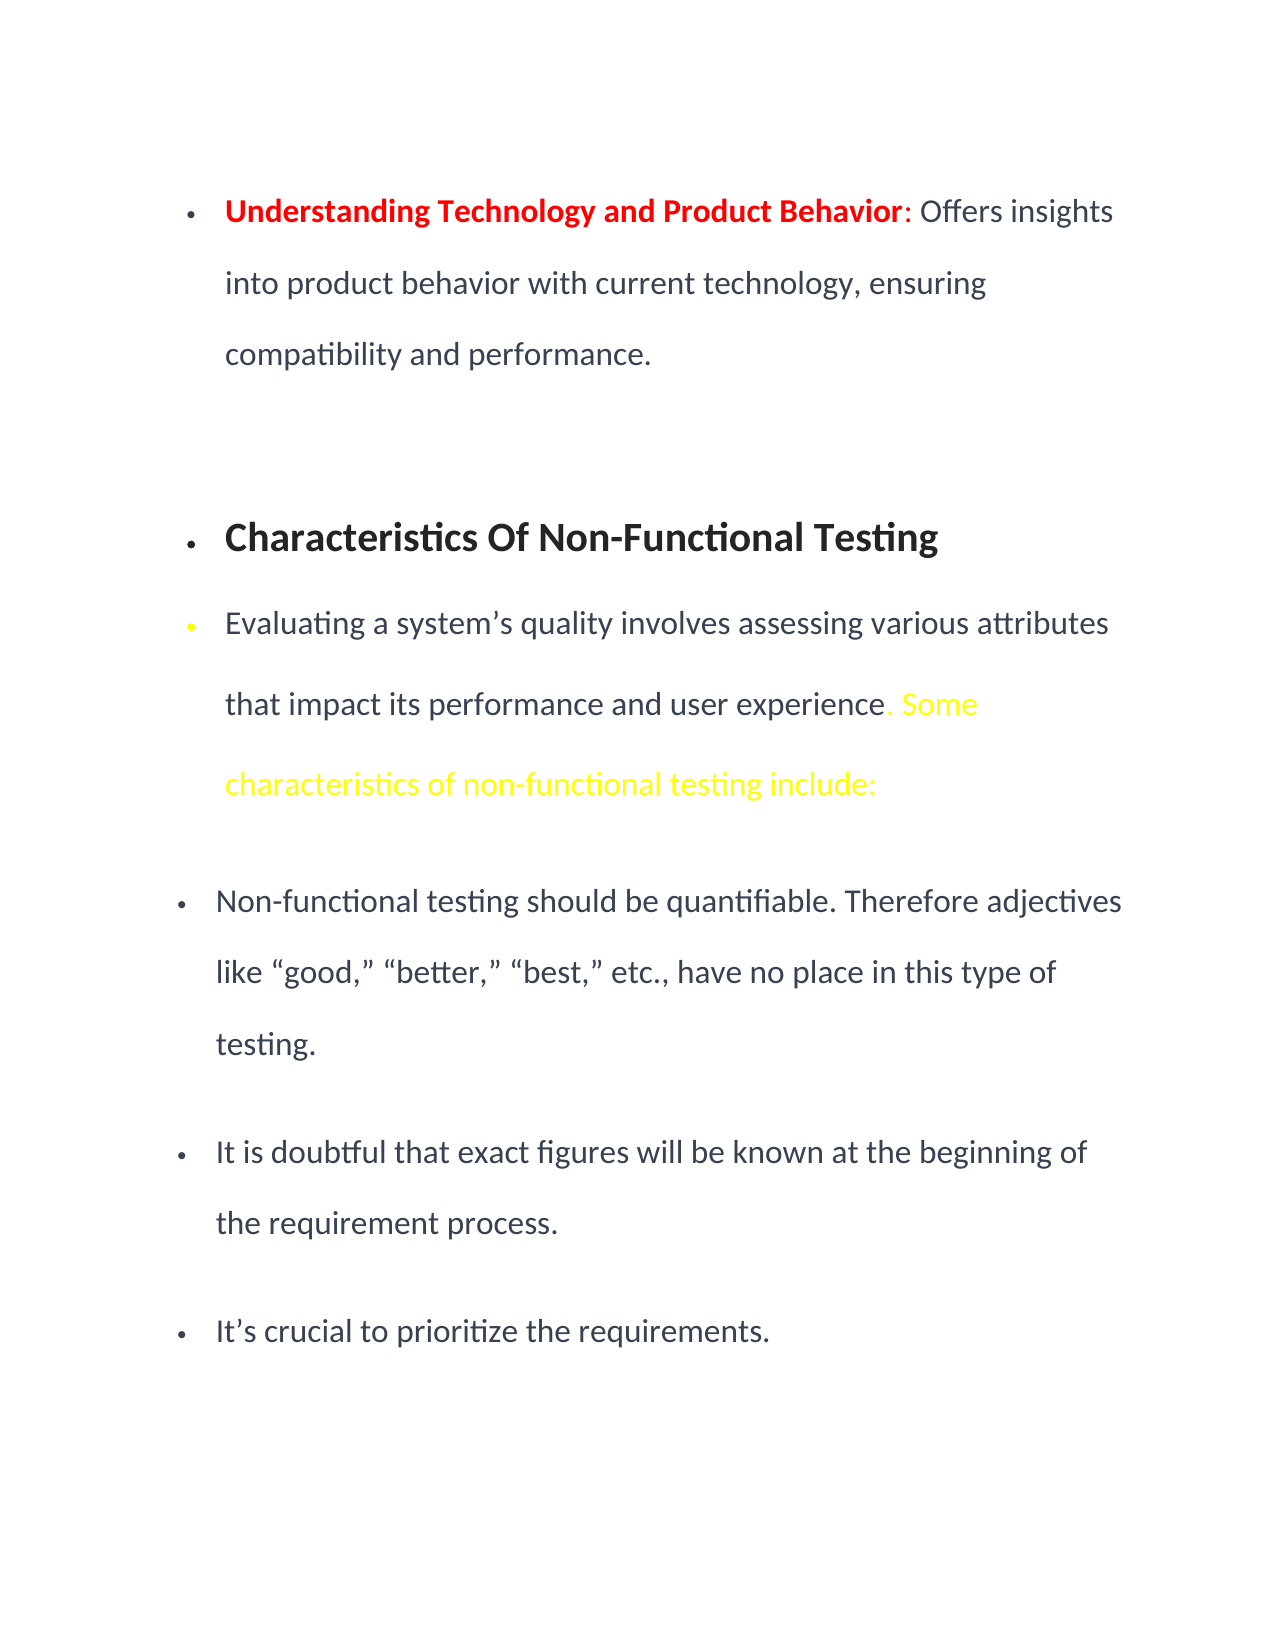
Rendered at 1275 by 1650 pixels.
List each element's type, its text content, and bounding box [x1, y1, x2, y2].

list Non-functional testing should be quantifiable. Therefore adjectives like “good,” “better,” “best,” etc., have no place in this type of testing. [178, 849, 1125, 1064]
list Evaluating a system’s quality involves assessing various attributes that impact its performance and user experience. Some characteristics of non-functional testing include: [187, 562, 1125, 804]
list Understanding Technology and Product Behavior: Offers insights into product behavior with current technology, ensuring compatibility and performance. [187, 159, 1125, 374]
list Characteristics Of Non-Functional Testing [187, 482, 1125, 562]
list It is doubtful that exact figures will be known at the beginning of the requirement process. [178, 1100, 1125, 1243]
list It’s crucial to prioritize the requirements. [178, 1279, 1125, 1351]
